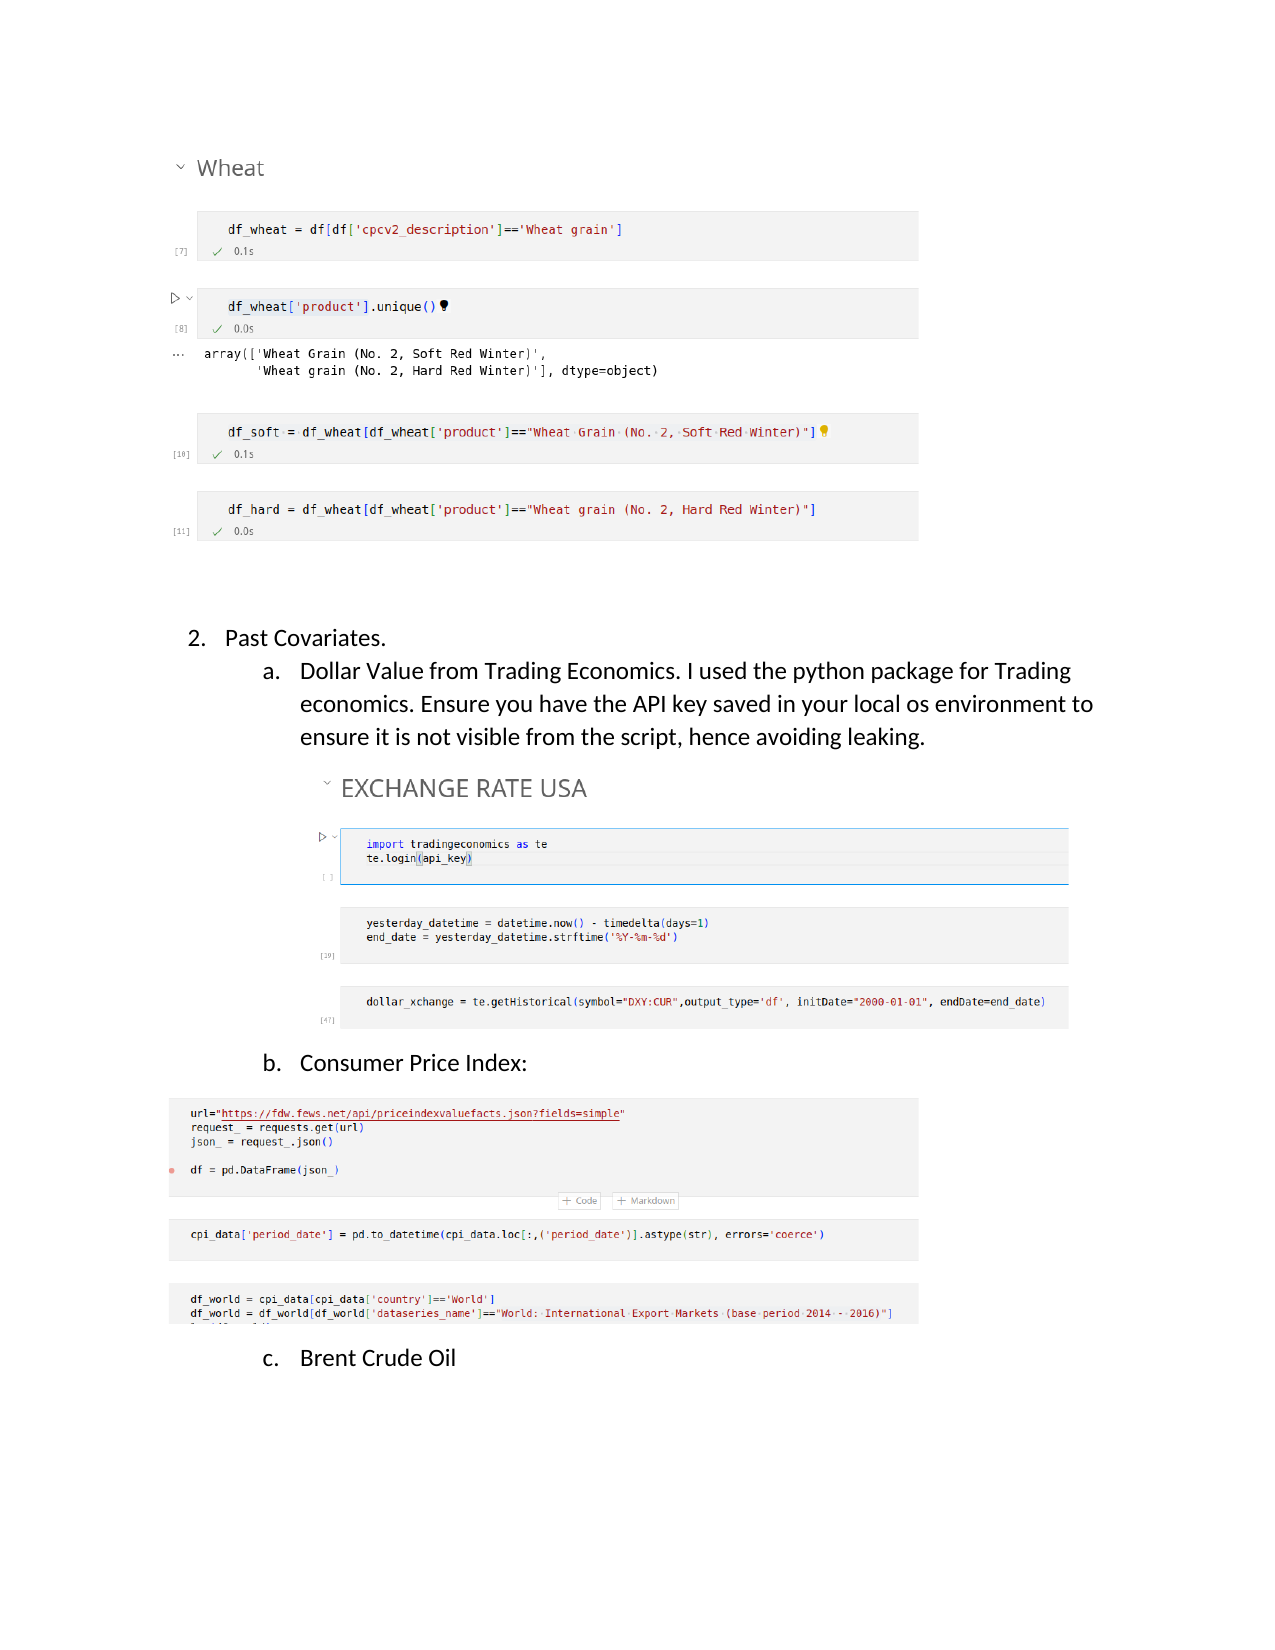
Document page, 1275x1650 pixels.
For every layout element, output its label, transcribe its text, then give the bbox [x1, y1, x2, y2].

list Brent Crude Oil [262, 1342, 1125, 1372]
list Consumer Price Index: [262, 1047, 1125, 1077]
list Past Covariates. [187, 622, 1125, 652]
list Dollar Value from Trading Economics. I used the python package for Trading economics. Ensure you have the API key saved in your local os environment to ensure it is not visible from the script, hence avoiding leaking. [262, 655, 1125, 751]
